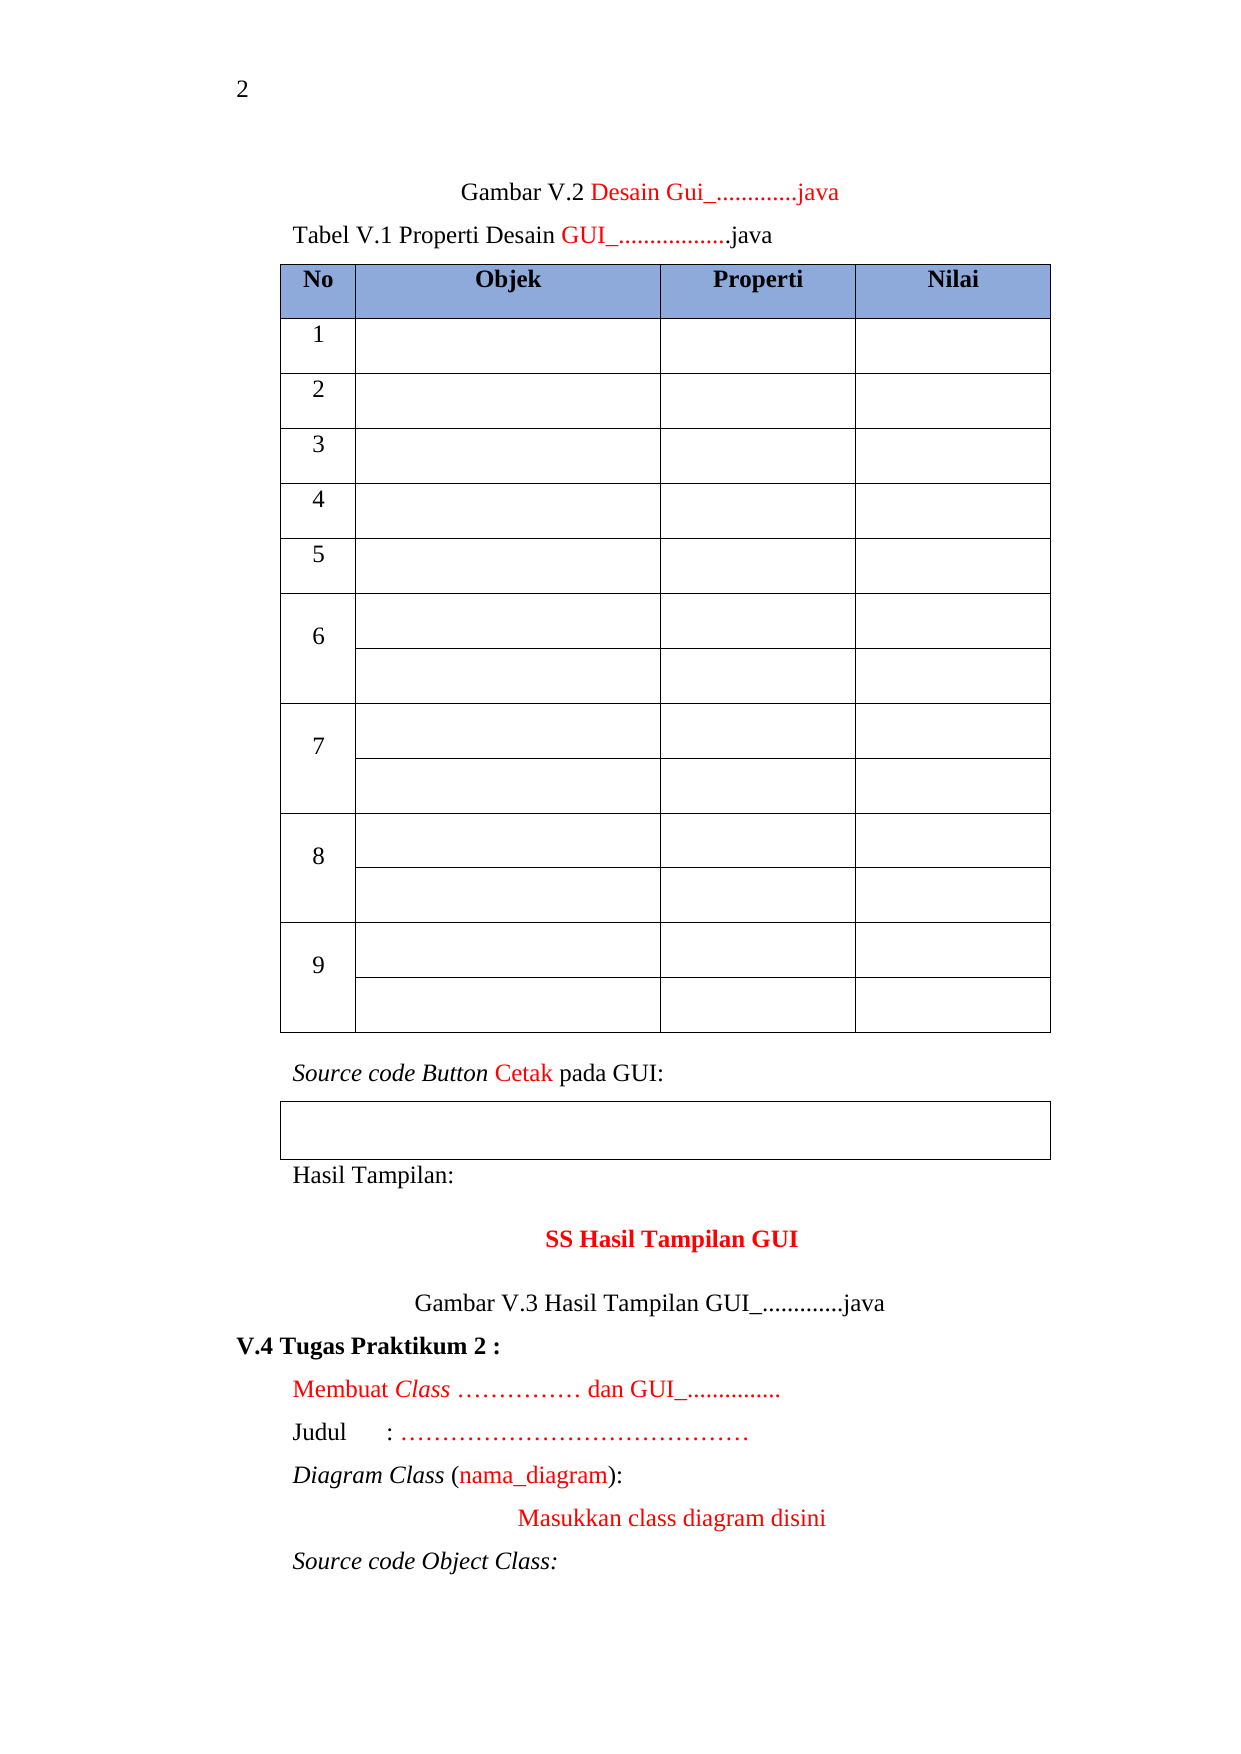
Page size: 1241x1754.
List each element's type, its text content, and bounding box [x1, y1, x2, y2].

table_cell [356, 649, 660, 703]
table_cell [856, 429, 1050, 483]
table_cell [661, 374, 855, 428]
text Masukkan class diagram disini [281, 1503, 1063, 1532]
subtitle Properti Desain GUI_..................java [292, 220, 1063, 249]
table_cell [856, 868, 1050, 922]
table_cell 2 [281, 374, 355, 428]
text Judul : …………………………………… [292, 1417, 1063, 1446]
table_cell [661, 923, 855, 977]
table_header [281, 1102, 1050, 1159]
table_header Objek [356, 265, 660, 318]
table_cell 3 [281, 429, 355, 483]
table_cell [661, 649, 855, 703]
table_cell [856, 814, 1050, 867]
table_cell [856, 649, 1050, 703]
text Hasil Tampilan: [292, 1160, 1063, 1188]
table_cell [661, 868, 855, 922]
table_cell 9 [281, 923, 355, 1032]
table_cell [856, 704, 1050, 757]
text SS Hasil Tampilan GUI [281, 1224, 1063, 1252]
text Membuat Class …………… dan GUI_............... [292, 1374, 1063, 1403]
table_cell [856, 539, 1050, 593]
table_cell [356, 594, 660, 648]
table_header No [281, 265, 355, 318]
table_cell [356, 429, 660, 483]
table_cell [356, 814, 660, 867]
table_cell 8 [281, 814, 355, 922]
table_cell [356, 374, 660, 428]
table_cell 6 [281, 594, 355, 703]
subtitle Tugas Praktikum 2 : [236, 1331, 1063, 1359]
table_cell [356, 704, 660, 757]
table_cell [356, 319, 660, 373]
table_cell [856, 484, 1050, 538]
table_header Properti [661, 265, 855, 318]
table_cell [661, 978, 855, 1032]
table_cell [856, 319, 1050, 373]
subtitle Desain Gui_.............java [236, 177, 1063, 206]
table_cell [356, 923, 660, 977]
table_cell [856, 594, 1050, 648]
table_cell [661, 704, 855, 757]
table_cell [661, 484, 855, 538]
text Source code Object Class: [292, 1546, 1063, 1575]
table_cell [856, 759, 1050, 812]
table_cell [661, 539, 855, 593]
table_cell [661, 594, 855, 648]
table_cell [661, 319, 855, 373]
table_cell [356, 539, 660, 593]
table_cell [356, 978, 660, 1032]
table_cell 4 [281, 484, 355, 538]
table_cell 1 [281, 319, 355, 373]
table_cell [661, 429, 855, 483]
table_cell [856, 374, 1050, 428]
table_cell [661, 814, 855, 867]
table_cell 7 [281, 704, 355, 812]
table_cell [856, 978, 1050, 1032]
text Diagram Class (nama_diagram): [292, 1460, 1063, 1489]
text Source code Button Cetak pada GUI: [292, 1058, 1063, 1087]
table_cell [856, 923, 1050, 977]
table_cell [356, 868, 660, 922]
table_cell [661, 759, 855, 812]
subtitle Hasil Tampilan GUI_.............java [236, 1288, 1063, 1316]
table_cell [356, 484, 660, 538]
table_header Nilai [856, 265, 1050, 318]
table_cell [356, 759, 660, 812]
table_cell 5 [281, 539, 355, 593]
